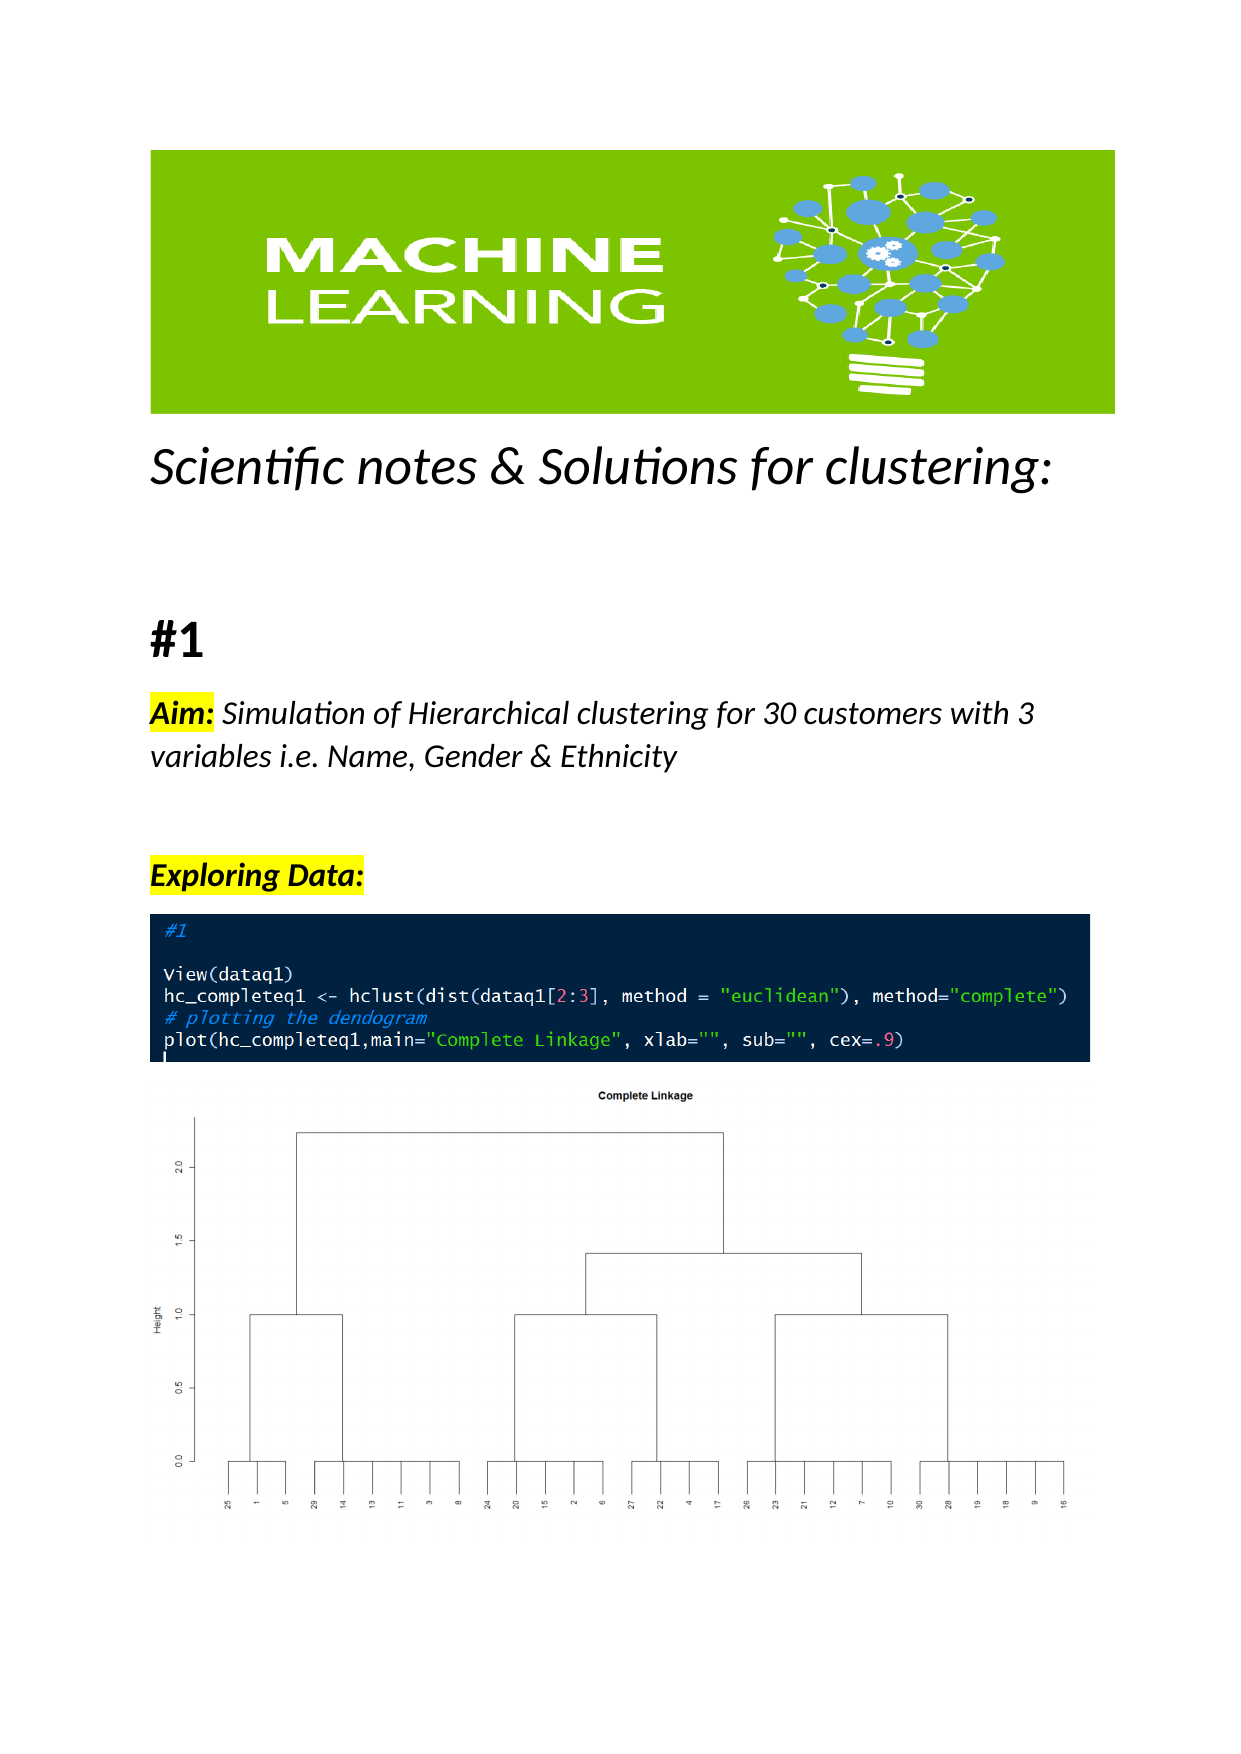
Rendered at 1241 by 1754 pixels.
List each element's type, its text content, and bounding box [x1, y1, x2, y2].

text Exploring Data: [150, 854, 1090, 895]
text Aim: Simulation of Hierarchical clustering for 30 customers with 3 variables i.e. Name, Gender & Ethnicity [150, 692, 1090, 776]
text #1 [150, 605, 1090, 671]
text Scientific notes & Solutions for clustering: [150, 431, 1090, 498]
picture [150, 1080, 1091, 1542]
picture [150, 914, 1091, 1062]
picture [150, 150, 1115, 414]
